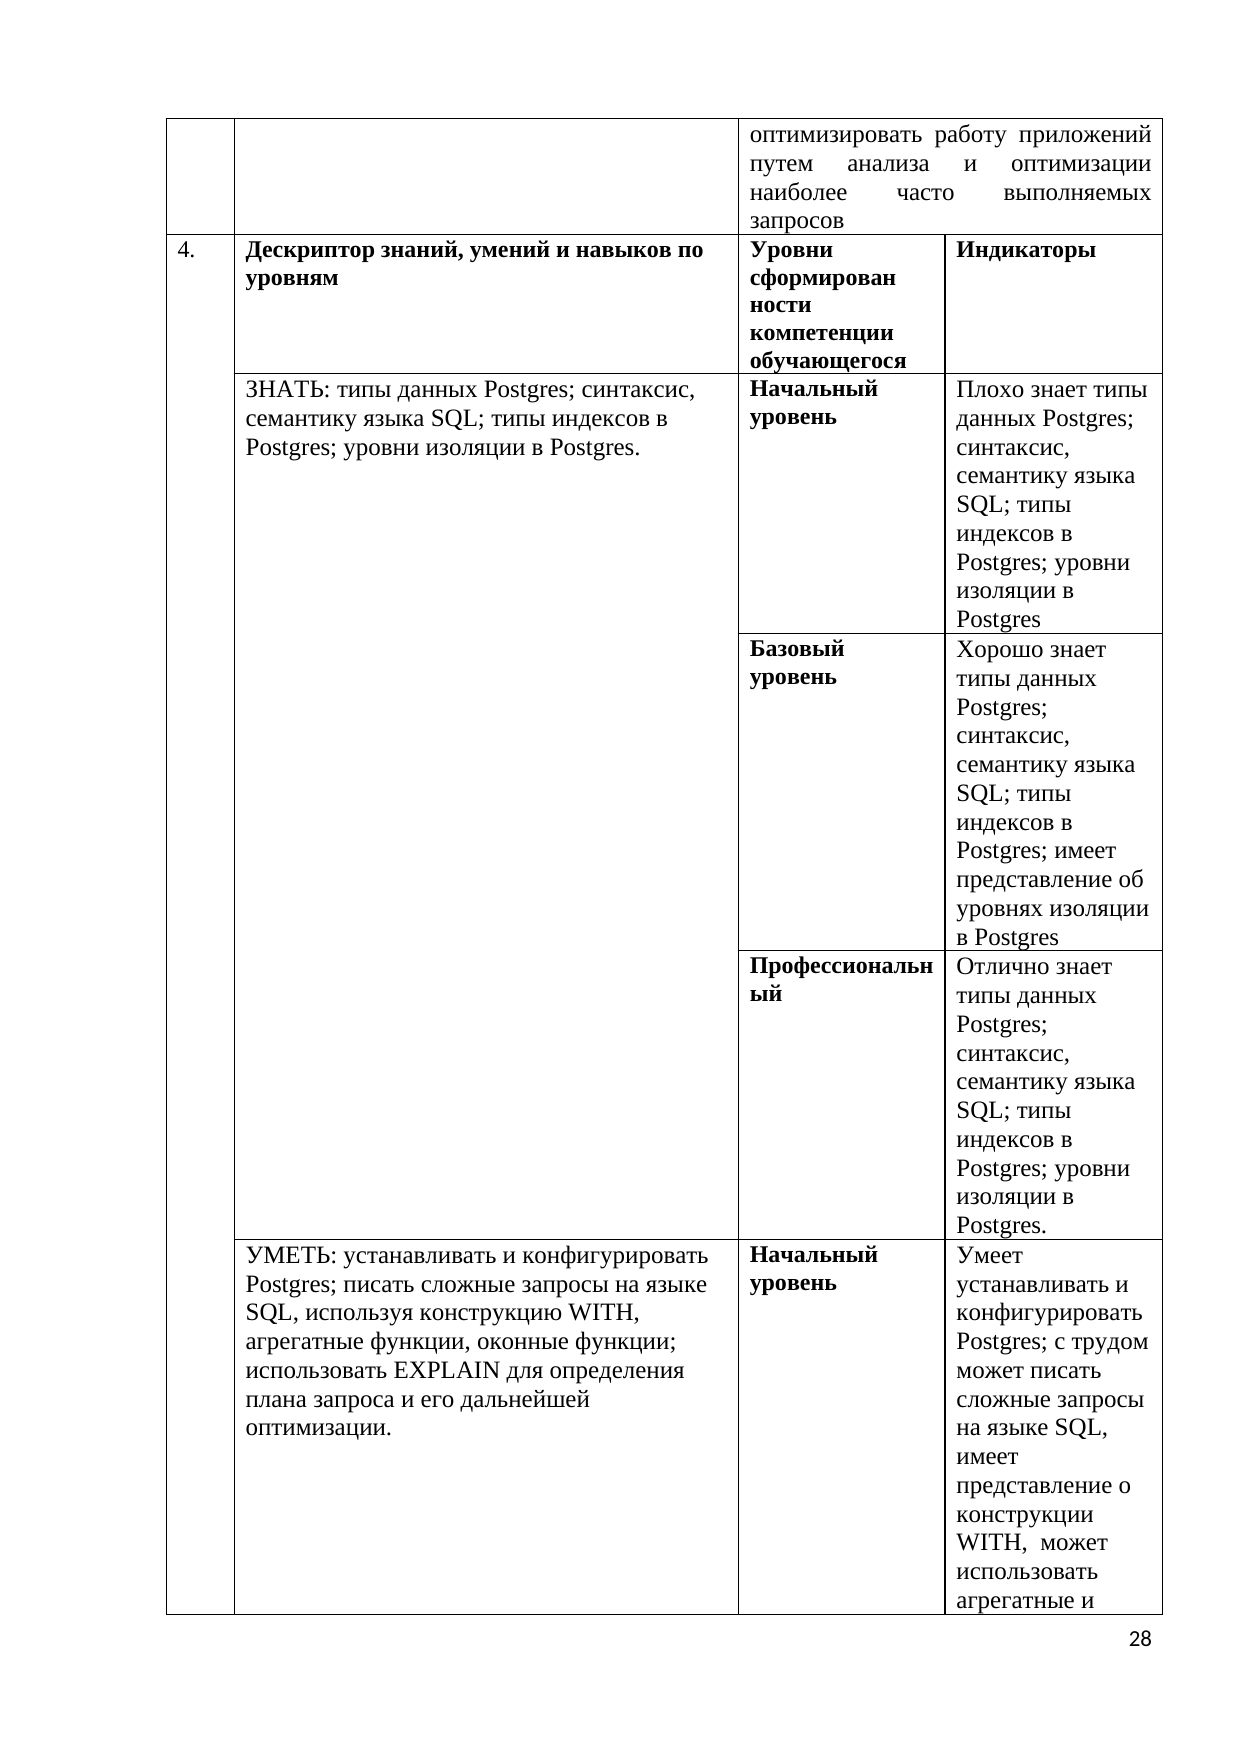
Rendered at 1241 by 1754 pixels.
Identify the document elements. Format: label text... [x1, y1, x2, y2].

table_cell 4. [167, 235, 234, 1614]
table_cell Хорошо знает типы данных Postgres; синтаксис, семантику языка SQL; типы индексов в Postgres; имеет представление об уровнях изоляции в Postgres [946, 634, 1162, 950]
table_cell Отлично знает типы данных Postgres; синтаксис, семантику языка SQL; типы индексов в Postgres; уровни изоляции в Postgres. [946, 951, 1162, 1239]
table_cell 3. [167, 119, 234, 234]
table_cell Плохо знает типы данных Postgres; синтаксис, семантику языка SQL; типы индексов в Postgres; уровни изоляции в Postgres [946, 374, 1162, 633]
table_cell Профессиональный [739, 951, 944, 1239]
table_cell Дескриптор знаний, умений и навыков по уровням [235, 235, 738, 373]
table_cell Начальный уровень [739, 1240, 944, 1614]
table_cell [235, 1240, 738, 1614]
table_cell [235, 119, 738, 234]
table_cell Уровни сформирован ности компетенции обучающегося [739, 235, 944, 373]
table_cell Начальный уровень [739, 374, 944, 633]
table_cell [946, 1240, 1162, 1614]
table_cell Индикаторы [946, 235, 1162, 373]
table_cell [739, 119, 1162, 234]
table_cell Базовый уровень [739, 634, 944, 950]
table_cell ЗНАТЬ: типы данных Postgres; синтаксис, семантику языка SQL; типы индексов в Postgres; уровни изоляции в Postgres. [235, 374, 738, 1239]
